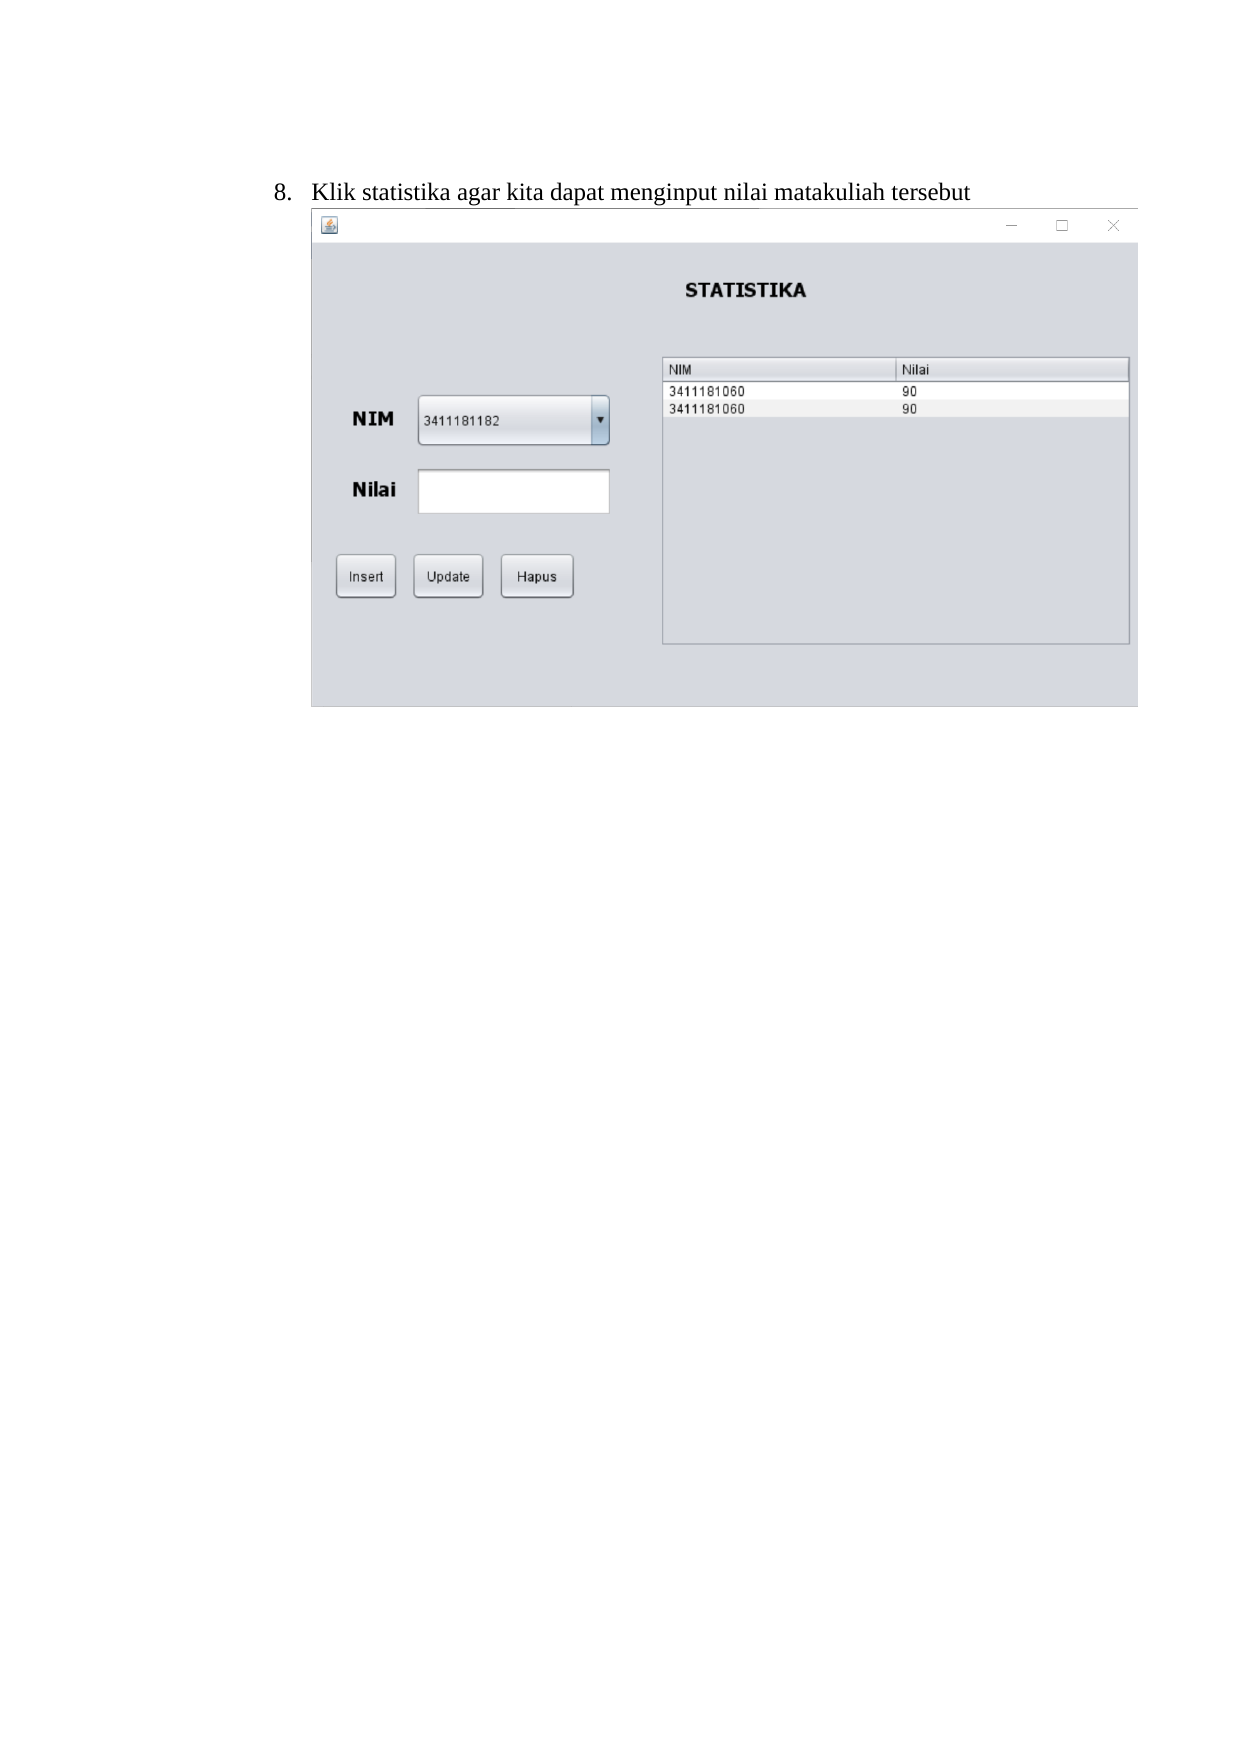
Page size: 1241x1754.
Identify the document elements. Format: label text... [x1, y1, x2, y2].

picture [311, 208, 1138, 707]
list Klik statistika agar kita dapat menginput nilai matakuliah tersebut [274, 177, 1063, 206]
